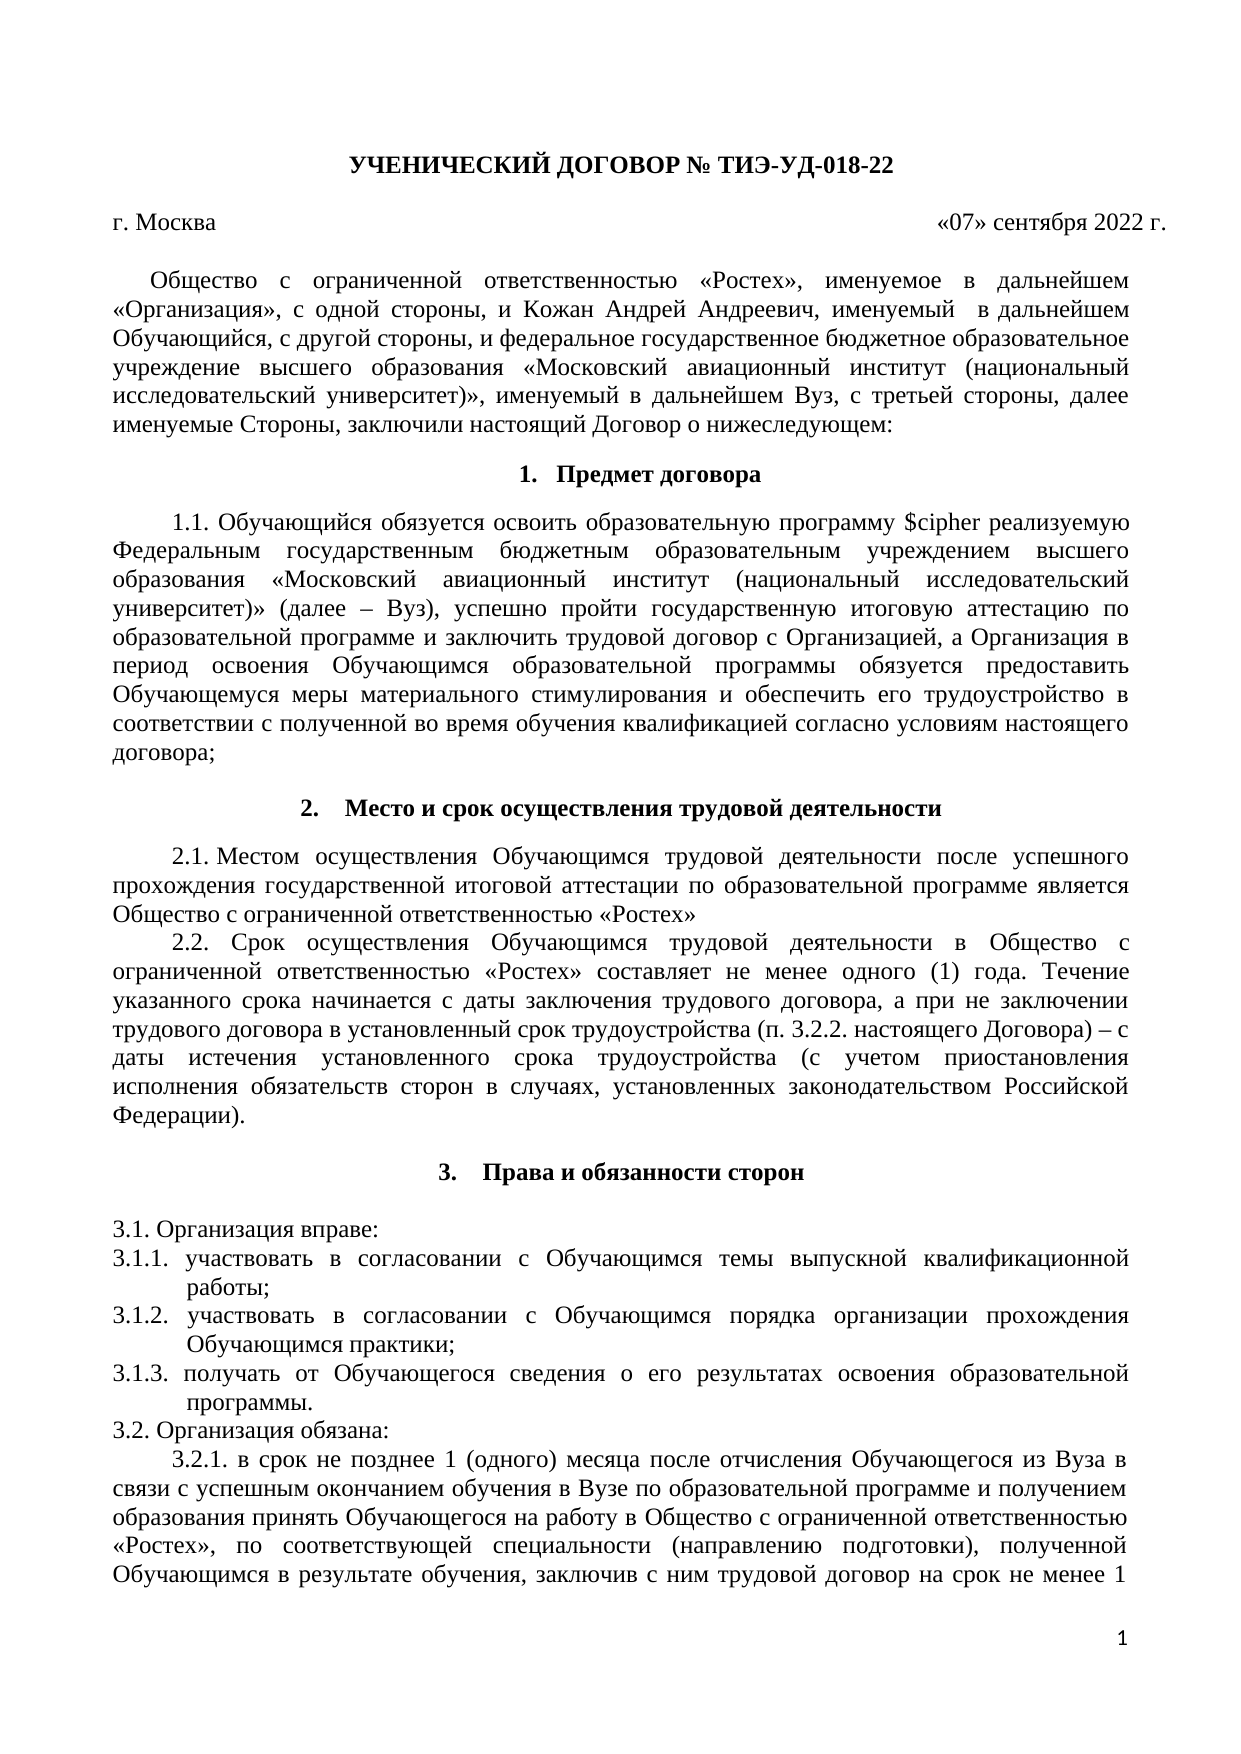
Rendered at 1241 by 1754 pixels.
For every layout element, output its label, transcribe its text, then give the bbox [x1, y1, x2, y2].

text 2.2. Срок осуществления Обучающимся трудовой деятельности в Общество с ограниченной ответственностью «Ростех» составляет не менее одного (1) года. Течение указанного срока начинается с даты заключения трудового договора, а при не заключении трудового договора в установленный срок трудоустройства (п. 3.2.2. настоящего Договора) – с даты истечения установленного срока трудоустройства (с учетом приостановления исполнения обязательств сторон в случаях, установленных законодательством Российской Федерации). [112, 927, 1130, 1129]
text 2.1. Местом осуществления Обучающимся трудовой деятельности после успешного прохождения государственной итоговой аттестации по образовательной программе является Общество с ограниченной ответственностью «Ростех» [112, 841, 1130, 927]
table_header «07» сентября 2022 г. [655, 207, 1176, 265]
text УЧЕНИЧЕСКИЙ ДОГОВОР № ТИЭ-УД-018-22 [112, 150, 1130, 179]
list 3.1.2. участвовать в согласовании с Обучающимся порядка организации прохождения Обучающимся практики; [0, 1301, 1130, 1358]
list 3.2. Организация обязана: [0, 1416, 1130, 1444]
list 3.1. Организация вправе: [0, 1214, 1130, 1243]
text 1.1. Обучающийся обязуется освоить образовательную программу $cipher реализуемую Федеральным государственным бюджетным образовательным учреждением высшего образования «Московский авиационный институт (национальный исследовательский университет)» (далее – Вуз), успешно пройти государственную итоговую аттестацию по образовательной программе и заключить трудовой договор с Организацией, а Организация в период освоения Обучающимся образовательной программы обязуется предоставить Обучающемуся меры материального стимулирования и обеспечить его трудоустройство в соответствии с полученной во время обучения квалификацией согласно условиям настоящего договора; [112, 507, 1130, 765]
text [112, 1444, 1128, 1588]
table_header г. Москва [113, 207, 655, 265]
list Права и обязанности сторон [112, 1157, 1130, 1186]
list 3.1.3. получать от Обучающегося сведения о его результатах освоения образовательной программы. [0, 1358, 1130, 1416]
list Предмет договора [150, 459, 1130, 487]
text Общество с ограниченной ответственностью «Ростех», именуемое в дальнейшем «Организация», с одной стороны, и Кожан Андрей Андреевич, именуемый в дальнейшем Обучающийся, с другой стороны, и федеральное государственное бюджетное образовательное учреждение высшего образования «Московский авиационный институт (национальный исследовательский университет)», именуемый в дальнейшем Вуз, с третьей стороны, далее именуемые Стороны, заключили настоящий Договор о нижеследующем: [112, 265, 1130, 438]
list 3.1.1. участвовать в согласовании с Обучающимся темы выпускной квалификационной работы; [0, 1243, 1130, 1301]
list Место и срок осуществления трудовой деятельности [112, 793, 1130, 822]
